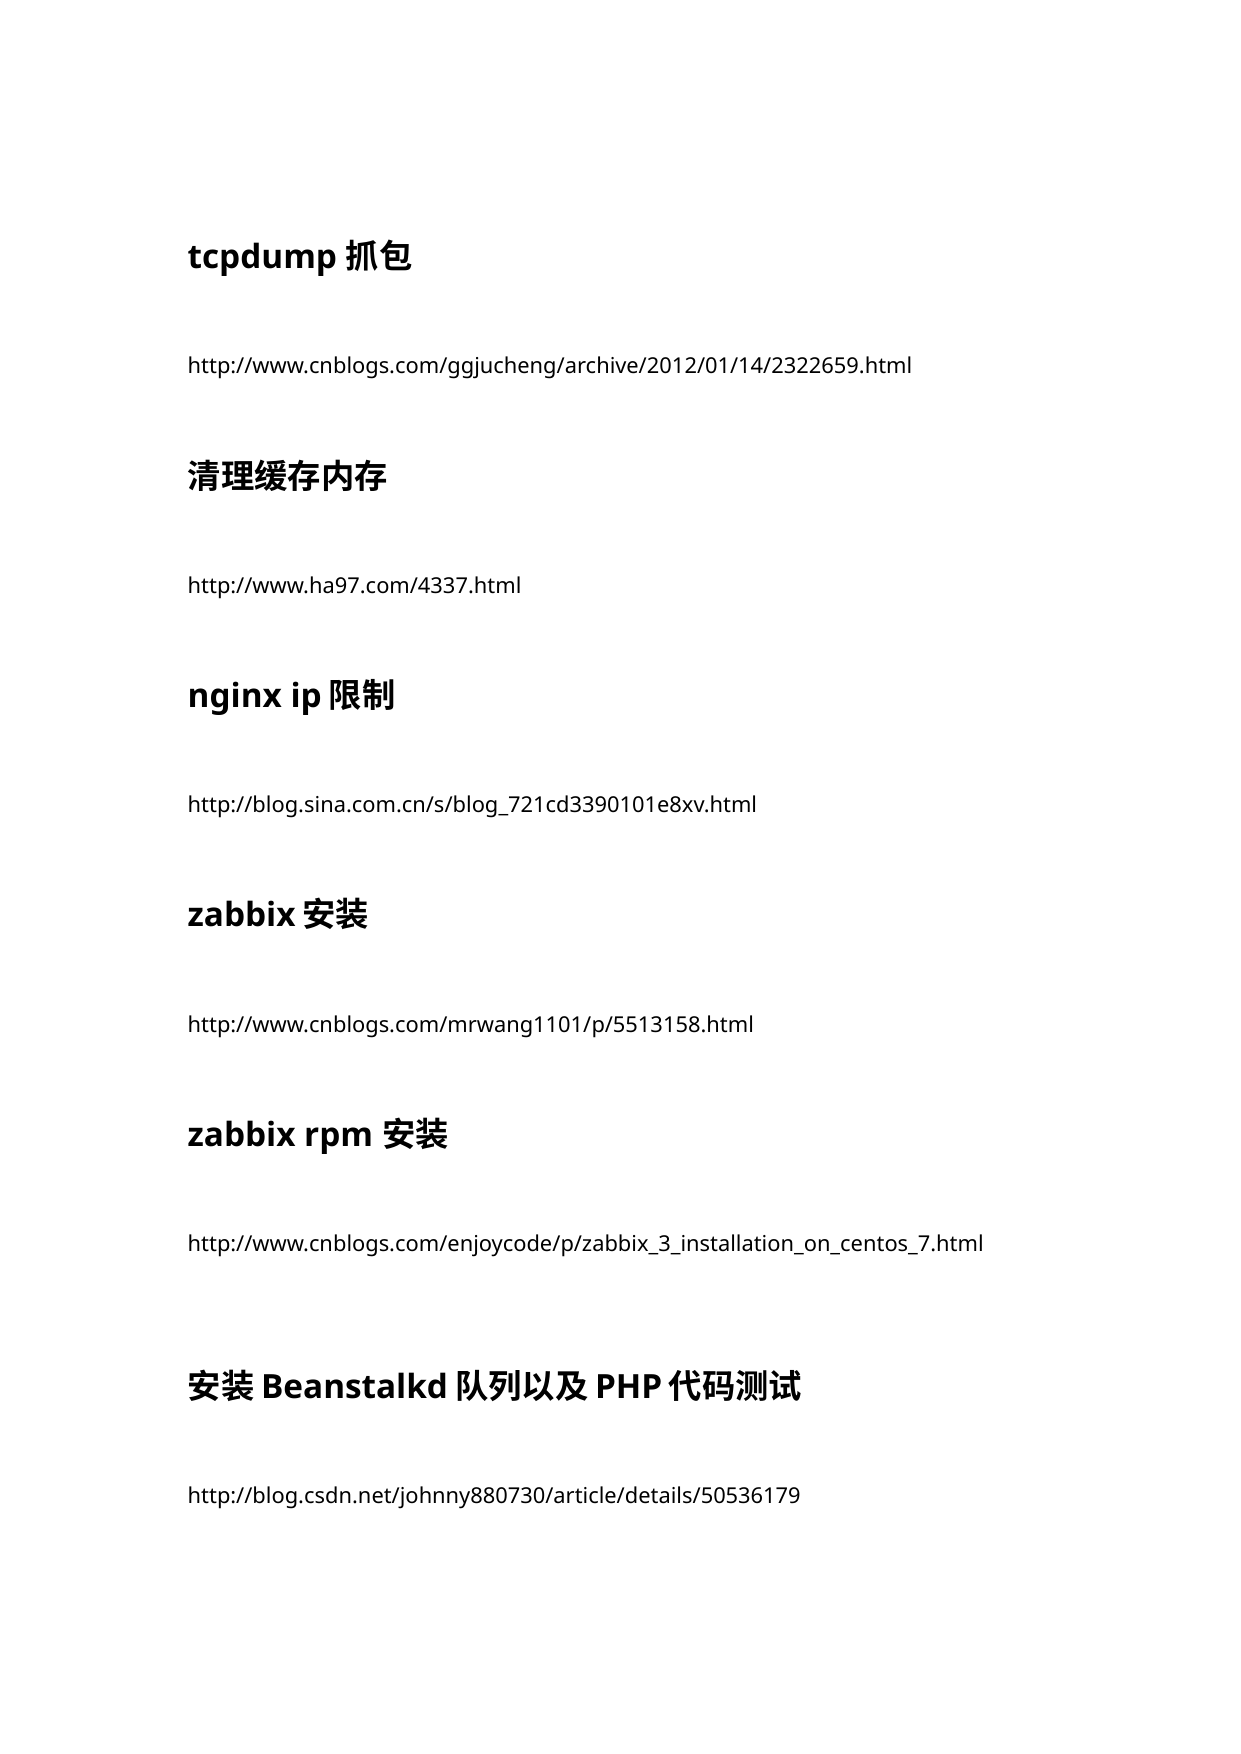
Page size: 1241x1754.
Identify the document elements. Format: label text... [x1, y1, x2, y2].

text http://blog.csdn.net/johnny880730/article/details/50536179 [187, 1479, 1053, 1511]
subtitle 清理缓存内存 [187, 441, 1053, 506]
text http://www.cnblogs.com/ggjucheng/archive/2012/01/14/2322659.html [187, 349, 1053, 381]
subtitle zabbix安装 [187, 880, 1053, 945]
subtitle tcpdump 抓包 [187, 222, 1053, 287]
subtitle zabbix rpm 安装 [187, 1099, 1053, 1164]
text http://www.ha97.com/4337.html [187, 568, 1053, 601]
text http://www.cnblogs.com/enjoycode/p/zabbix_3_installation_on_centos_7.html [187, 1227, 1053, 1259]
text http://www.cnblogs.com/mrwang1101/p/5513158.html [187, 1007, 1053, 1040]
subtitle 安装Beanstalkd队列以及PHP代码测试 [187, 1351, 1053, 1416]
text http://blog.sina.com.cn/s/blog_721cd3390101e8xv.html [187, 788, 1053, 820]
subtitle nginx ip限制 [187, 660, 1053, 725]
